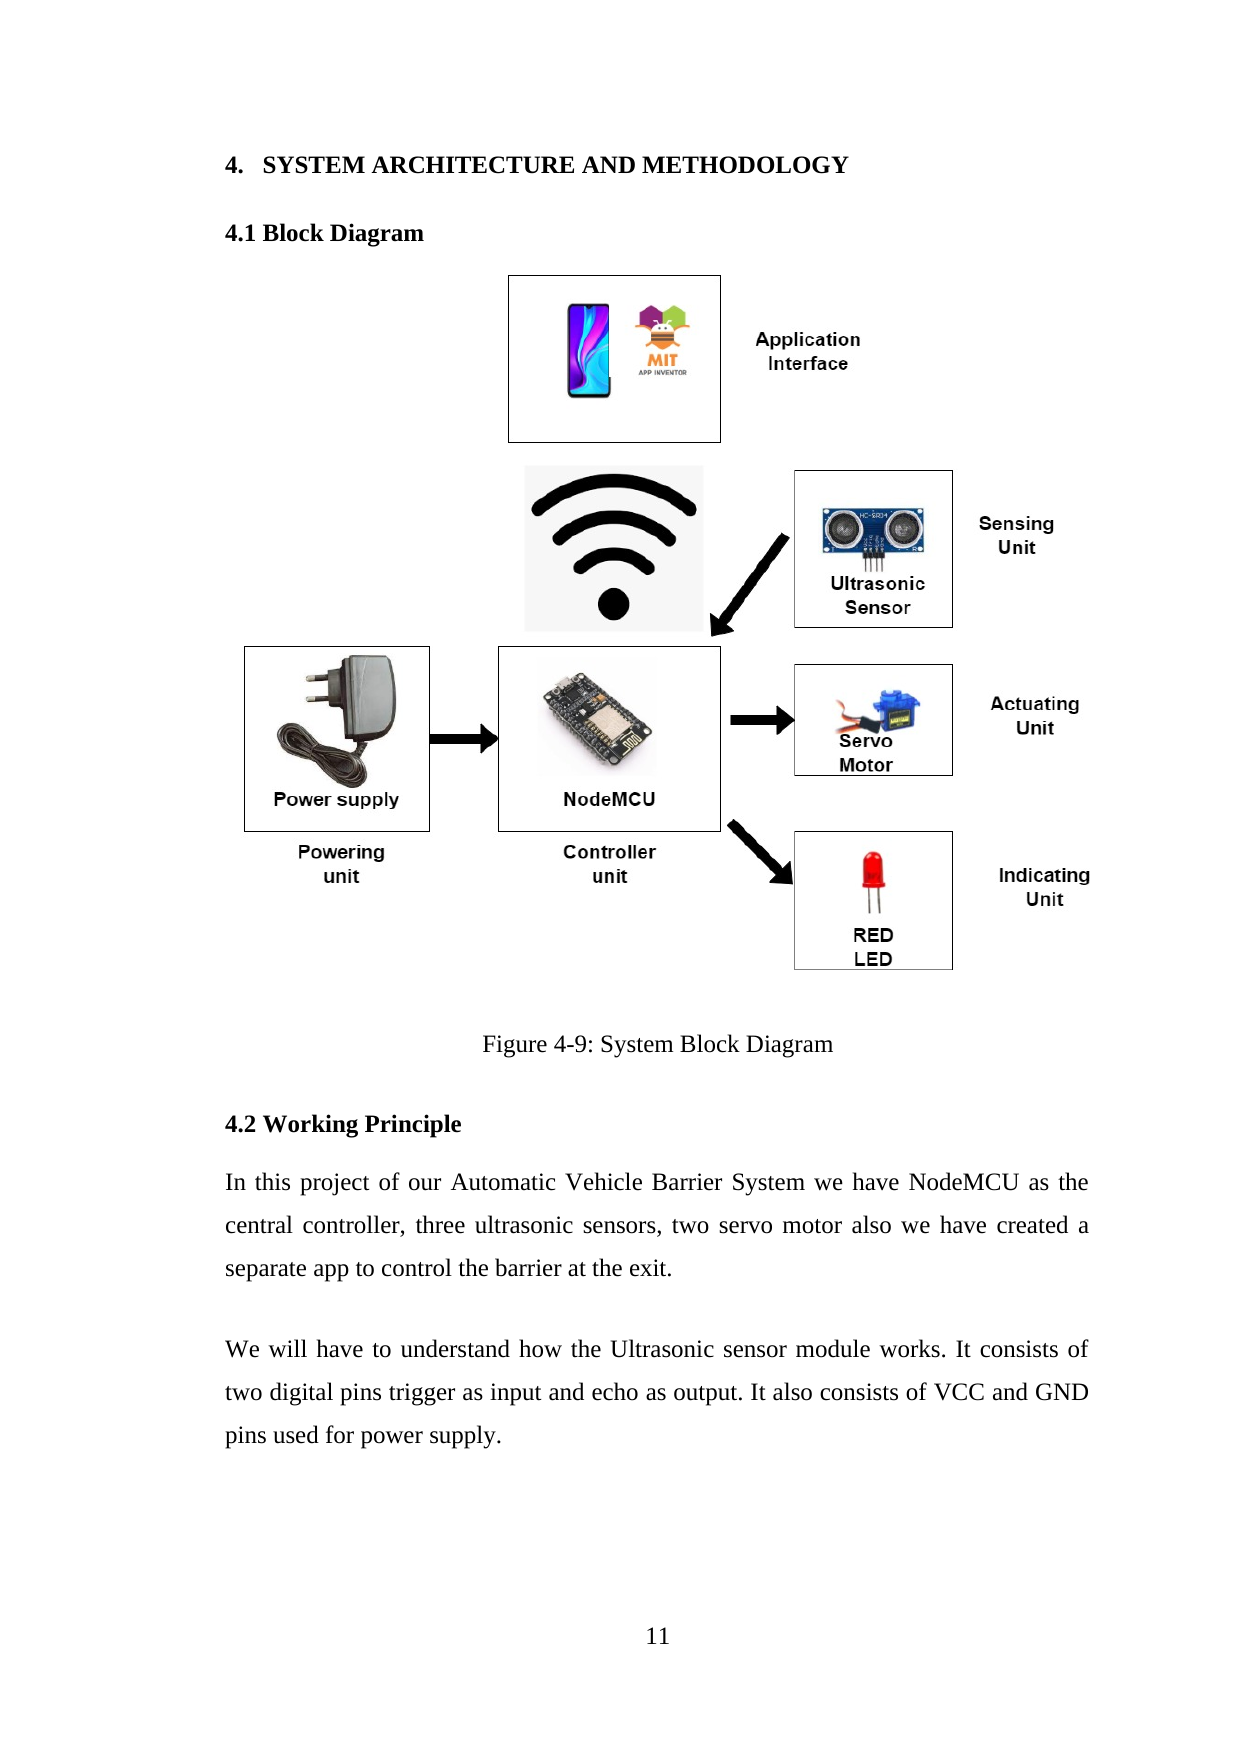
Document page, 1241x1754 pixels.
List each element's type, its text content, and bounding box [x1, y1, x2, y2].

picture [225, 275, 1091, 970]
subtitle Block Diagram [225, 218, 1090, 247]
text In this project of our Automatic Vehicle Barrier System we have NodeMCU as the central controller, three ultrasonic sensors, two servo motor also we have created a separate app to control the barrier at the exit. [225, 1167, 1090, 1282]
subtitle SYSTEM ARCHITECTURE AND METHODOLOGY [225, 150, 1090, 179]
text We will have to understand how the Ultrasonic sensor module works. It consists of two digital pins trigger as input and echo as output. It also consists of VCC and GND pins used for power supply. [225, 1334, 1090, 1449]
subtitle Working Principle [225, 1109, 1090, 1138]
